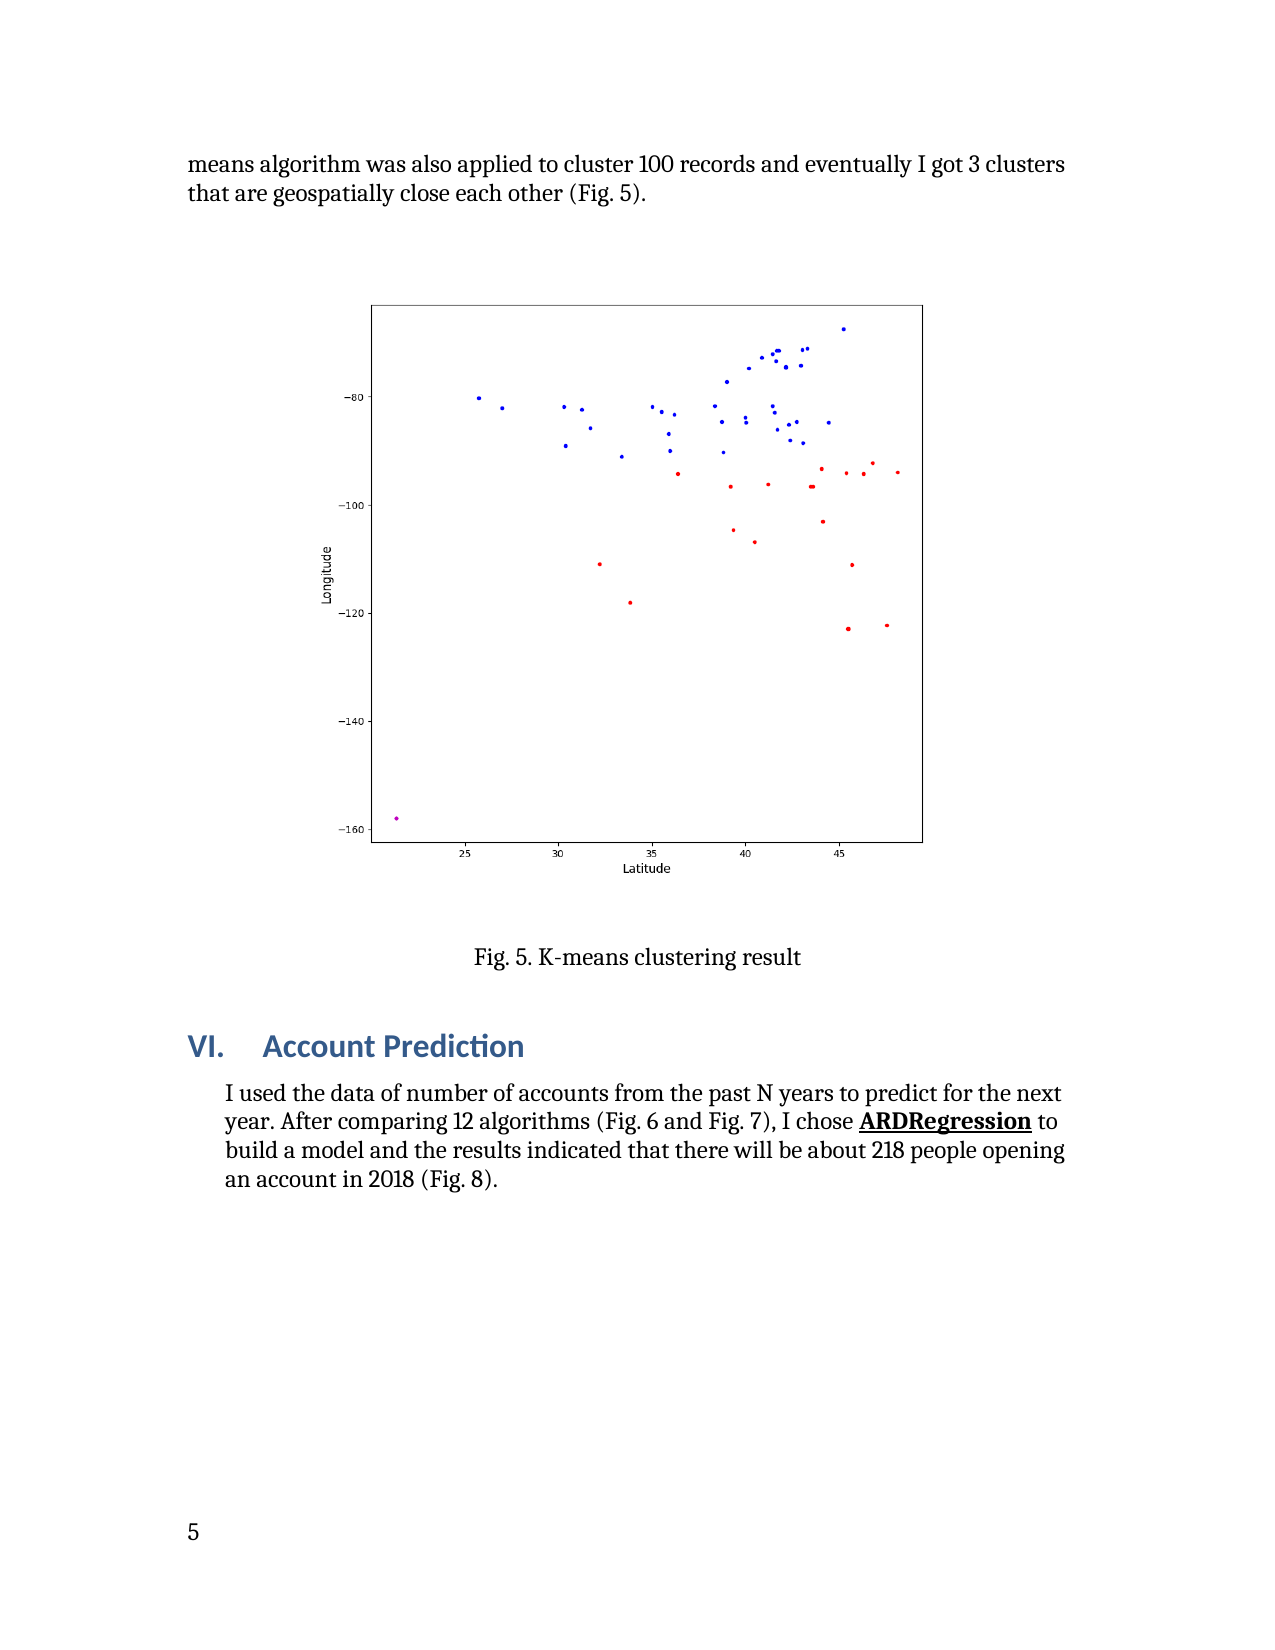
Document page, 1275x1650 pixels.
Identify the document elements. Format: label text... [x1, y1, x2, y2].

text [187, 150, 1087, 207]
text I used the data of number of accounts from the past N years to predict for the next year. After comparing 12 algorithms (Fig. 6 and Fig. 7), I chose ARDRegression to build a model and the results indicated that there will be about 218 people opening an account in 2018 (Fig. 8). [225, 1078, 1087, 1193]
picture [282, 220, 993, 931]
subtitle Account Prediction [187, 1025, 1087, 1066]
text Fig. 5. K-means clustering result [187, 943, 1087, 972]
